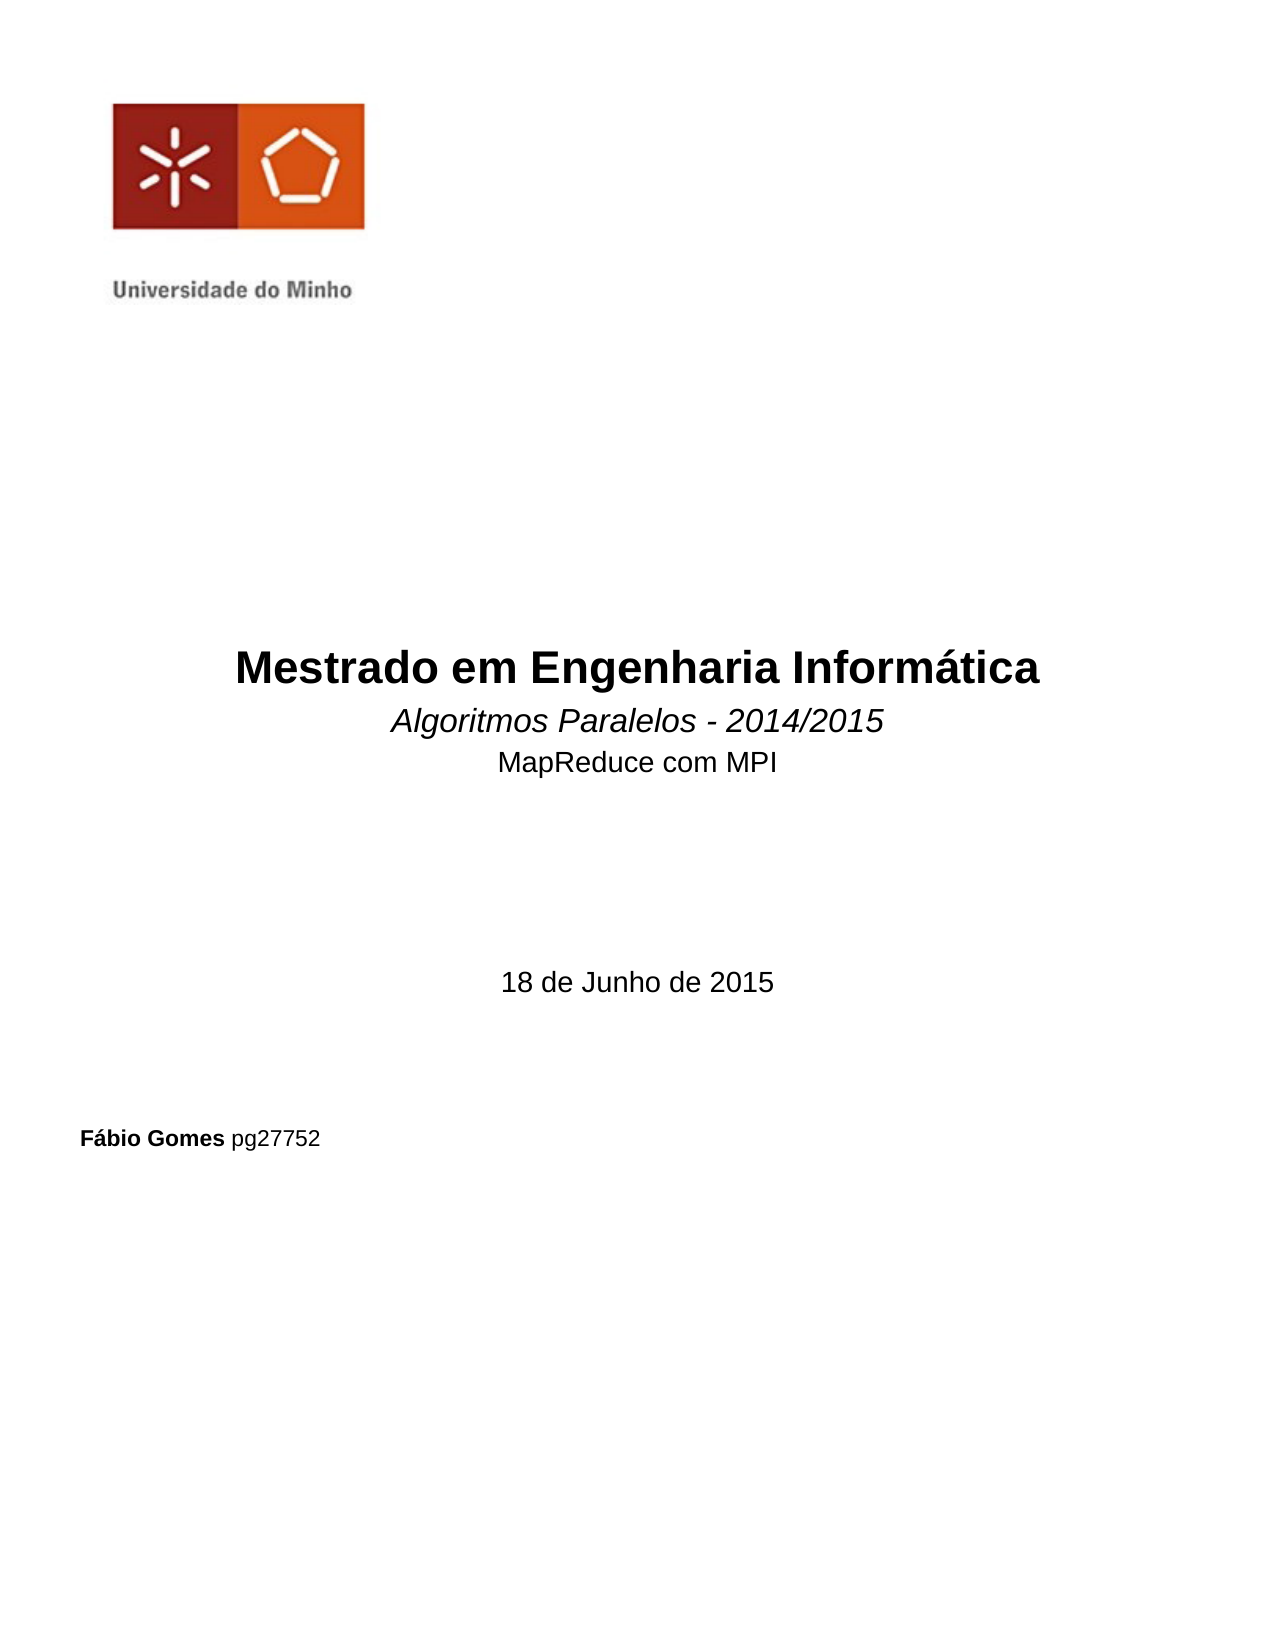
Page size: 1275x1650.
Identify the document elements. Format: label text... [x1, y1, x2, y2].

text Algoritmos Paralelos - 2014/2015 [80, 701, 1195, 740]
text Mestrado em Engenharia Informática [80, 641, 1195, 693]
text 18 de Junho de 2015 [80, 965, 1195, 999]
text MapReduce com MPI [80, 746, 1195, 779]
text Fábio Gomes pg27752 [80, 1125, 1195, 1151]
picture [79, 79, 393, 305]
